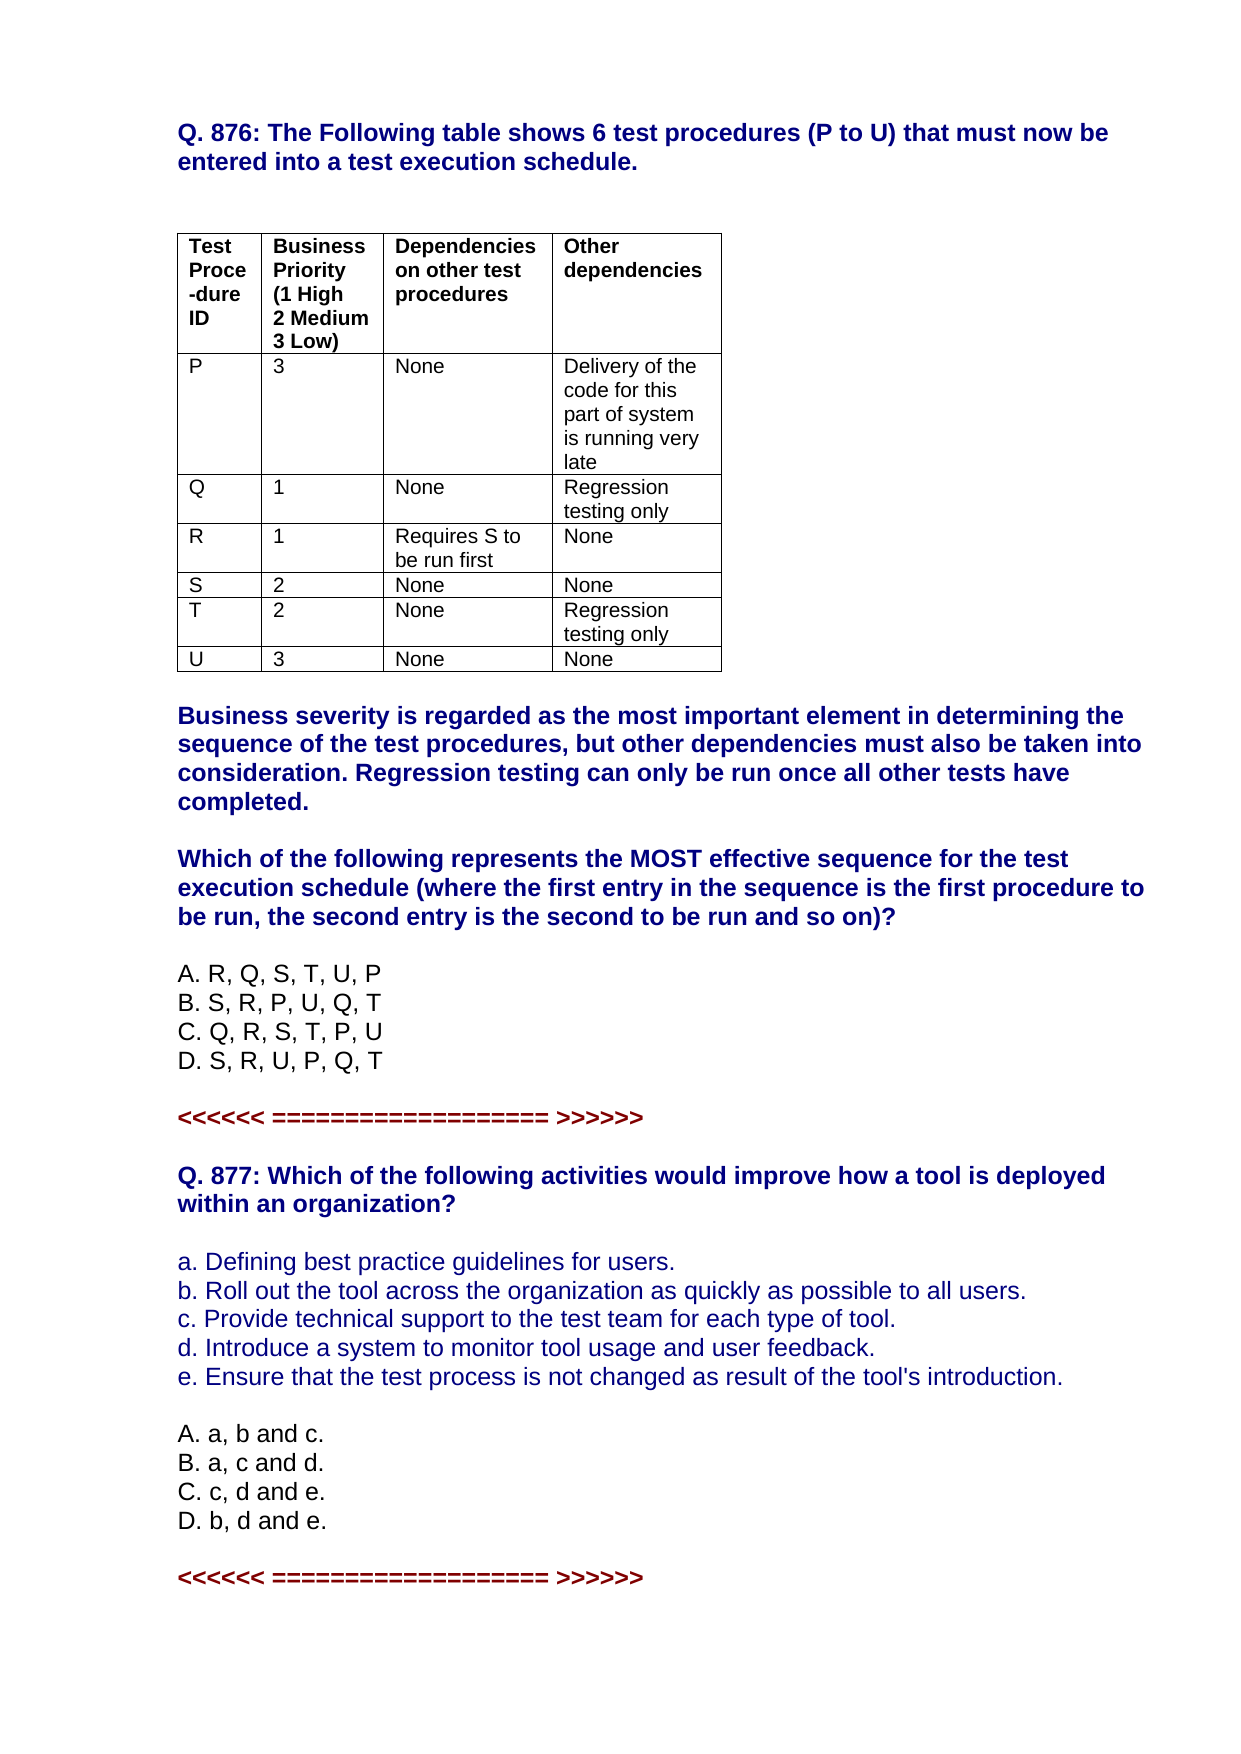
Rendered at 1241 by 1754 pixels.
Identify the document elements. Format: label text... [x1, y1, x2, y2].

text C. Q, R, S, T, P, U [177, 1017, 1152, 1046]
table_header Test Proce-dure ID [178, 234, 261, 353]
table_cell None [384, 598, 552, 646]
table_cell 1 [262, 475, 383, 523]
text a. Defining best practice guidelines for users. [177, 1247, 1152, 1276]
table_cell None [553, 524, 721, 572]
table_cell Q [178, 475, 261, 523]
text <<<<<< =================== >>>>>> [177, 1103, 1152, 1132]
table_header Other dependencies [553, 234, 721, 353]
text D. S, R, U, P, Q, T [177, 1046, 1152, 1074]
text B. a, c and d. [177, 1448, 1152, 1477]
text <<<<<< =================== >>>>>> [177, 1563, 1152, 1592]
table_cell U [178, 647, 261, 671]
table_header Business Priority (1 High 2 Medium 3 Low) [262, 234, 383, 353]
text B. S, R, P, U, Q, T [177, 988, 1152, 1017]
table_cell Requires S to be run first [384, 524, 552, 572]
text d. Introduce a system to monitor tool usage and user feedback. [177, 1333, 1152, 1362]
text b. Roll out the tool across the organization as quickly as possible to all users. [177, 1276, 1152, 1304]
table_cell Regression testing only [553, 475, 721, 523]
table_cell None [384, 354, 552, 474]
text A. a, b and c. [177, 1419, 1152, 1448]
text A. R, Q, S, T, U, P [177, 959, 1152, 988]
table_cell None [384, 647, 552, 671]
table_cell 3 [262, 354, 383, 474]
text Q. 877: Which of the following activities would improve how a tool is deployed within an organization? [177, 1161, 1152, 1218]
table_cell None [553, 573, 721, 597]
table_cell None [384, 573, 552, 597]
text C. c, d and e. [177, 1477, 1152, 1506]
table_cell 2 [262, 573, 383, 597]
table_cell 3 [262, 647, 383, 671]
table_cell 2 [262, 598, 383, 646]
text c. Provide technical support to the test team for each type of tool. [177, 1304, 1152, 1333]
text Which of the following represents the MOST effective sequence for the test execution schedule (where the first entry in the sequence is the first procedure to be run, the second entry is the second to be run and so on)? [177, 844, 1152, 931]
table_cell Delivery of the code for this part of system is running very late [553, 354, 721, 474]
table_cell None [553, 647, 721, 671]
table_cell T [178, 598, 261, 646]
table_cell Regression testing only [553, 598, 721, 646]
text D. b, d and e. [177, 1506, 1152, 1534]
table_cell None [384, 475, 552, 523]
table_header Dependencies on other test procedures [384, 234, 552, 353]
table_cell 1 [262, 524, 383, 572]
text e. Ensure that the test process is not changed as result of the tool's introduction. [177, 1362, 1152, 1391]
table_cell P [178, 354, 261, 474]
table_cell R [178, 524, 261, 572]
table_cell S [178, 573, 261, 597]
text Q. 876: The Following table shows 6 test procedures (P to U) that must now be entered into a test execution schedule. [177, 118, 1152, 232]
text Business severity is regarded as the most important element in determining the sequence of the test procedures, but other dependencies must also be taken into consideration. Regression testing can only be run once all other tests have completed. [177, 701, 1152, 816]
